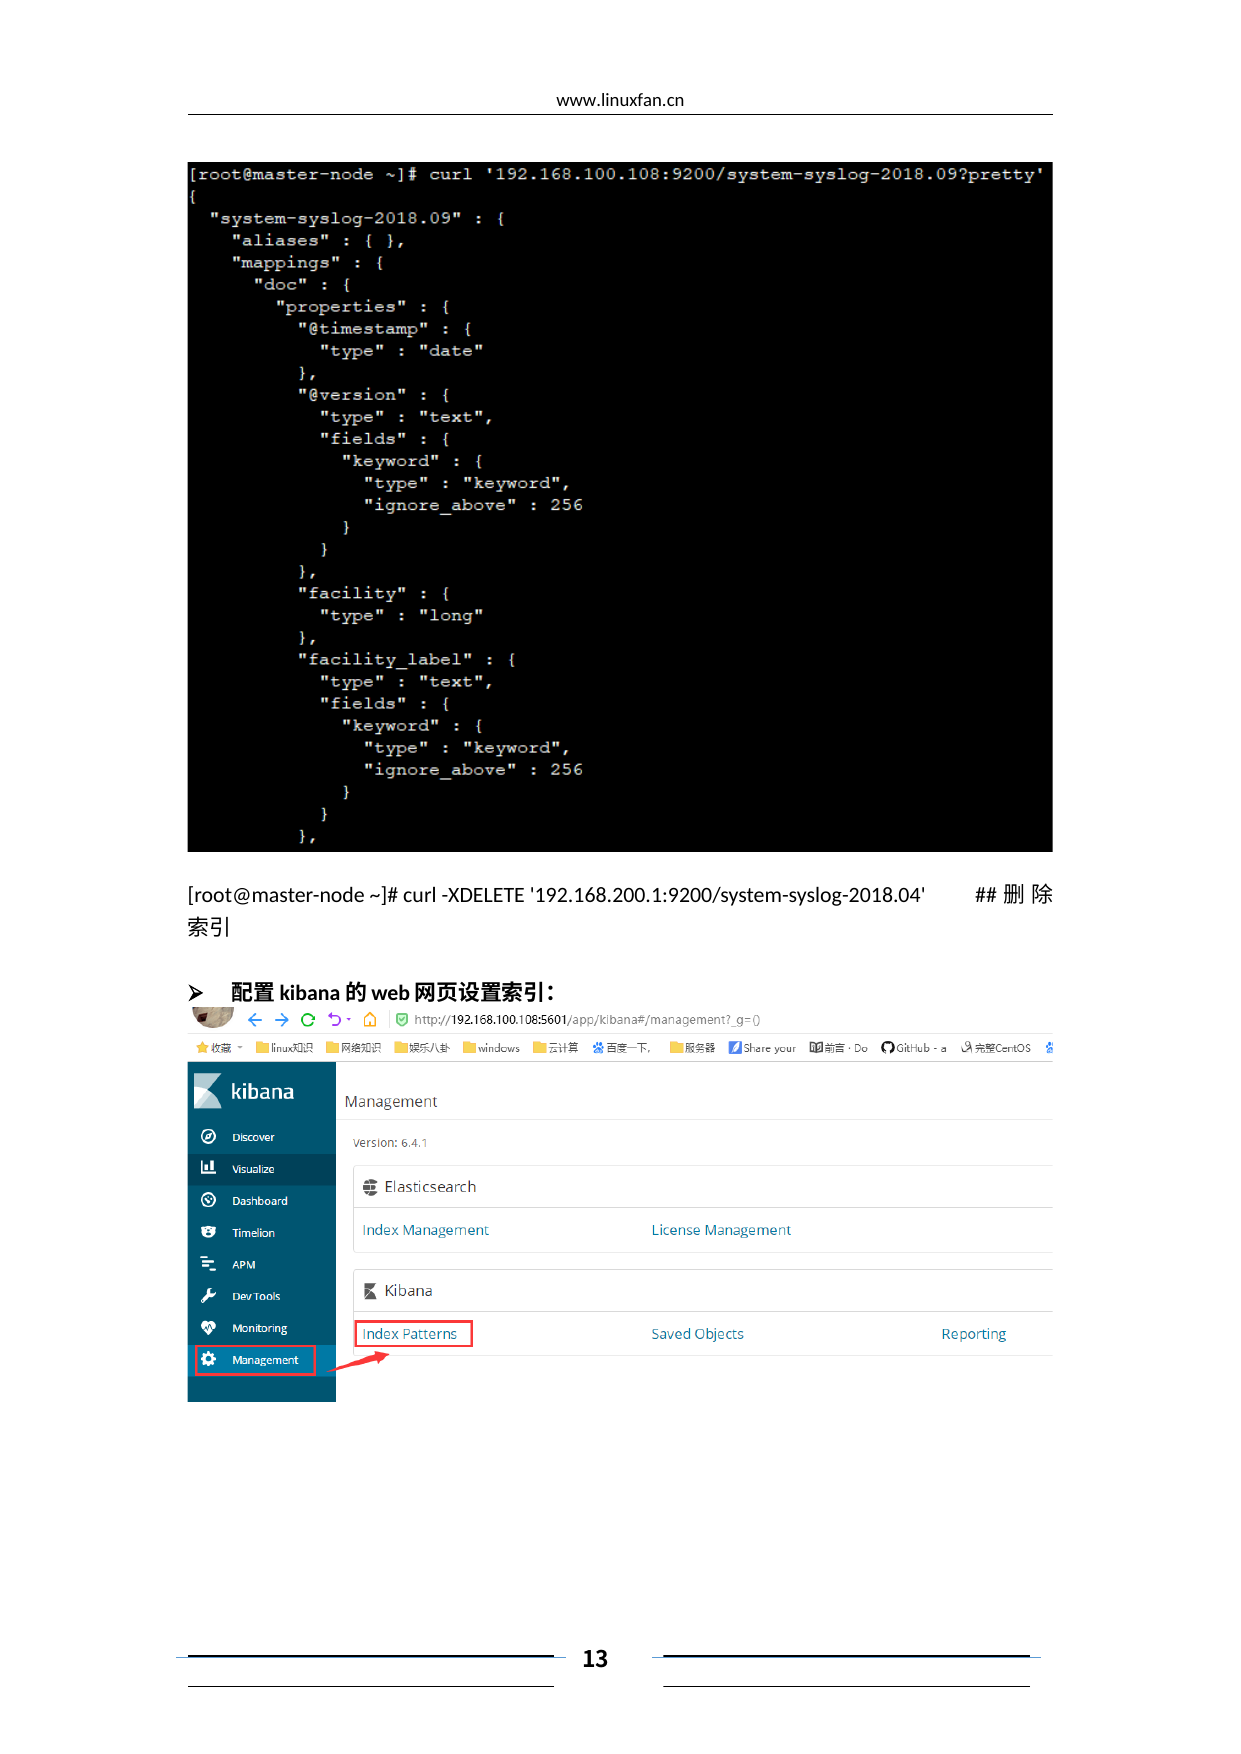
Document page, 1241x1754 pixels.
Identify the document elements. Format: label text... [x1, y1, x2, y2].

picture [252, 1166, 262, 1172]
picture [195, 1074, 221, 1108]
picture [202, 1161, 215, 1173]
picture [277, 1088, 281, 1098]
picture [249, 1084, 255, 1098]
list 配置kibana的web网页设置索引： [187, 974, 1053, 1007]
picture [202, 1289, 214, 1302]
picture [187, 1007, 1053, 1402]
text [root@master-node ~]# curl -XDELETE '192.168.200.1:9200/system-syslog-2018.04' ##删除索引 [187, 877, 1053, 942]
picture [202, 1321, 215, 1334]
picture [202, 1352, 215, 1365]
picture [202, 1227, 215, 1237]
picture [187, 162, 1053, 852]
picture [196, 1346, 315, 1375]
